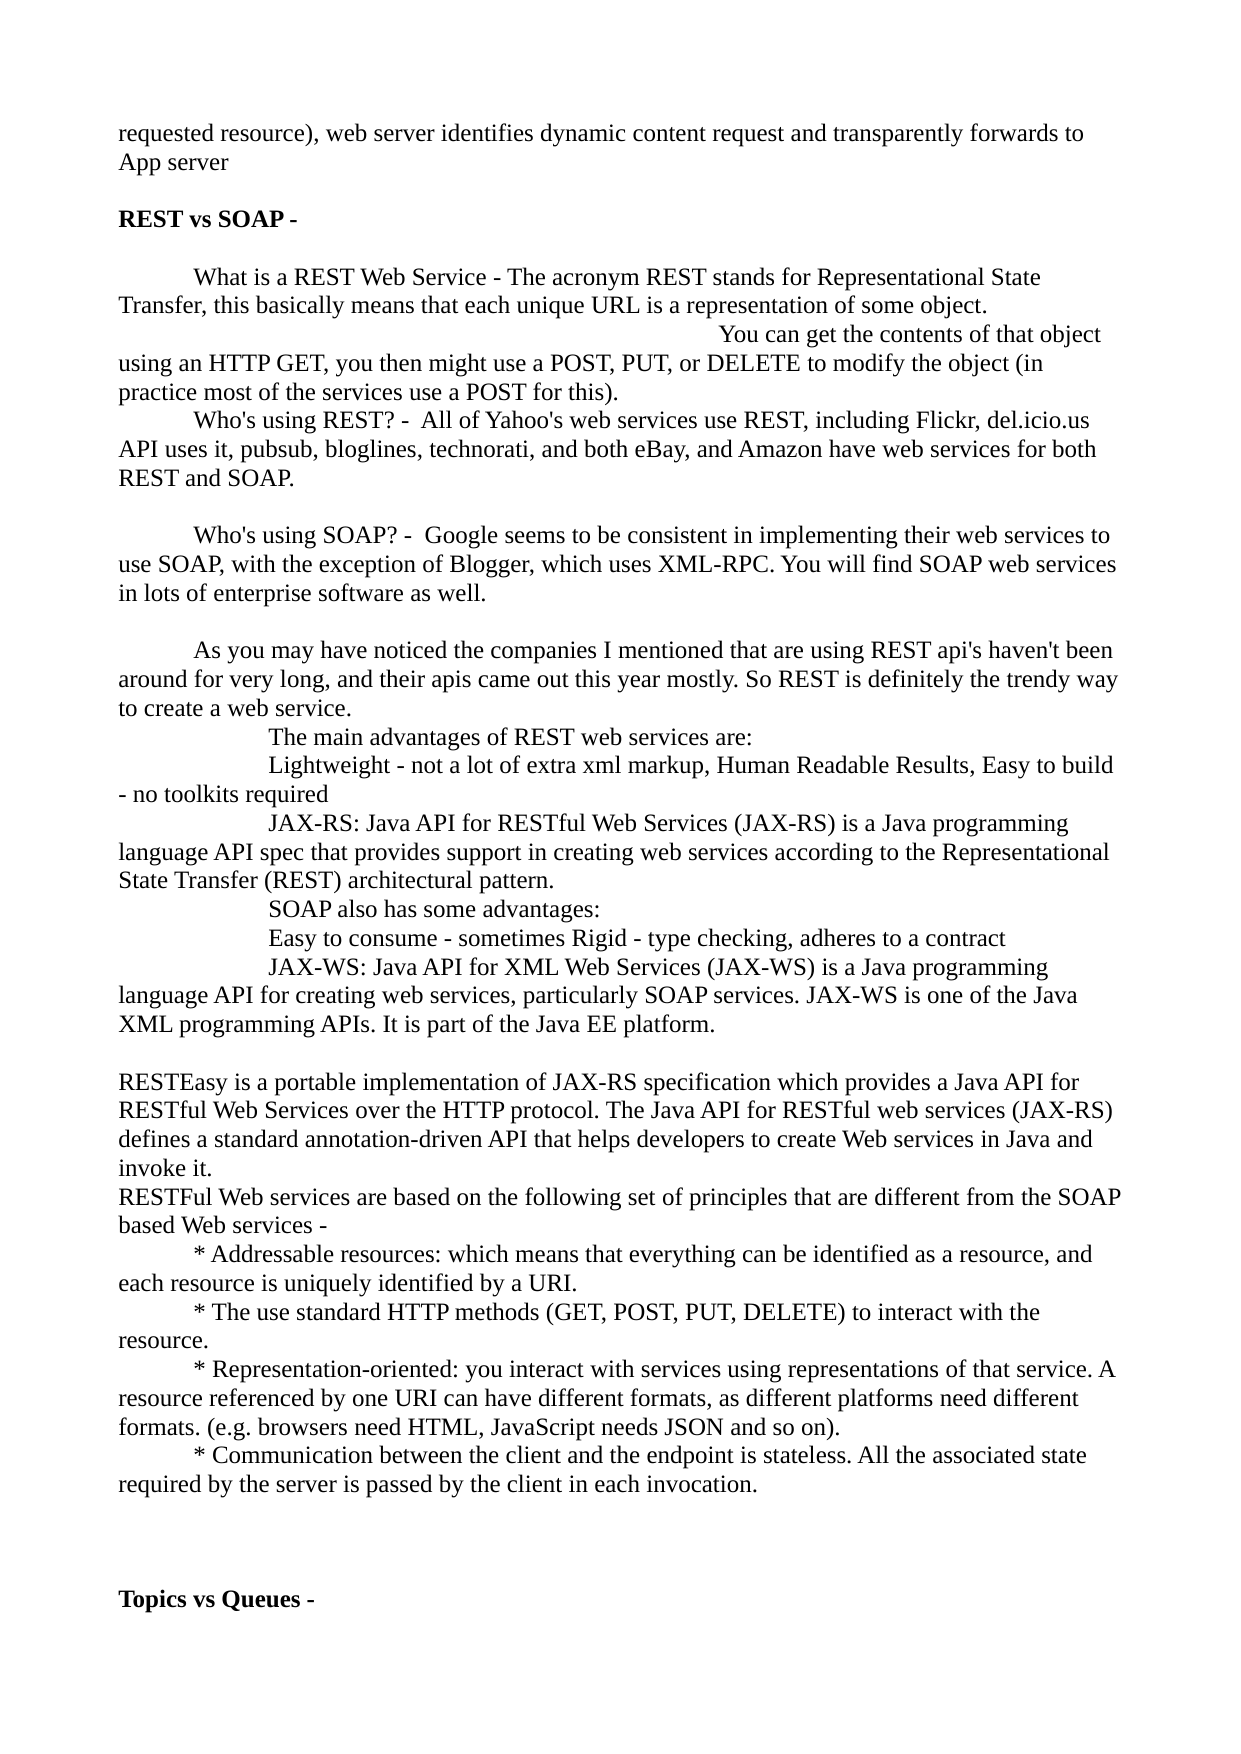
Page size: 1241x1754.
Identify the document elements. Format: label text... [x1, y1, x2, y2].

text SOAP also has some advantages: [118, 894, 1122, 923]
text The main advantages of REST web services are: [118, 722, 1122, 751]
text Lightweight - not a lot of extra xml markup, Human Readable Results, Easy to build - no toolkits required [118, 751, 1122, 808]
text * Addressable resources: which means that everything can be identified as a resource, and each resource is uniquely identified by a URI. [118, 1239, 1122, 1297]
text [118, 118, 1122, 176]
text As you may have noticed the companies I mentioned that are using REST api's haven't been around for very long, and their apis came out this year mostly. So REST is definitely the trendy way to create a web service. [118, 636, 1122, 722]
text REST vs SOAP - [118, 204, 1122, 233]
text Easy to consume - sometimes Rigid - type checking, adheres to a contract [118, 923, 1122, 952]
text * The use standard HTTP methods (GET, POST, PUT, DELETE) to interact with the resource. [118, 1297, 1122, 1354]
text JAX-WS: Java API for XML Web Services (JAX-WS) is a Java programming language API for creating web services, particularly SOAP services. JAX-WS is one of the Java XML programming APIs. It is part of the Java EE platform. [118, 952, 1122, 1038]
text Topics vs Queues - [118, 1584, 1122, 1613]
text RESTFul Web services are based on the following set of principles that are different from the SOAP based Web services - [118, 1182, 1122, 1239]
text * Communication between the client and the endpoint is stateless. All the associated state required by the server is passed by the client in each invocation. [118, 1441, 1122, 1498]
text What is a REST Web Service - The acronym REST stands for Representational State Transfer, this basically means that each unique URL is a representation of some object. [118, 262, 1122, 319]
text You can get the contents of that object using an HTTP GET, you then might use a POST, PUT, or DELETE to modify the object (in practice most of the services use a POST for this). [118, 319, 1122, 406]
text Who's using SOAP? - Google seems to be consistent in implementing their web services to use SOAP, with the exception of Blogger, which uses XML-RPC. You will find SOAP web services in lots of enterprise software as well. [118, 521, 1122, 607]
text Who's using REST? - All of Yahoo's web services use REST, including Flickr, del.icio.us API uses it, pubsub, bloglines, technorati, and both eBay, and Amazon have web services for both REST and SOAP. [118, 406, 1122, 492]
text JAX-RS: Java API for RESTful Web Services (JAX-RS) is a Java programming language API spec that provides support in creating web services according to the Representational State Transfer (REST) architectural pattern. [118, 808, 1122, 894]
text RESTEasy is a portable implementation of JAX-RS specification which provides a Java API for RESTful Web Services over the HTTP protocol. The Java API for RESTful web services (JAX-RS) defines a standard annotation-driven API that helps developers to create Web services in Java and invoke it. [118, 1067, 1122, 1182]
text * Representation-oriented: you interact with services using representations of that service. A resource referenced by one URI can have different formats, as different platforms need different formats. (e.g. browsers need HTML, JavaScript needs JSON and so on). [118, 1354, 1122, 1441]
